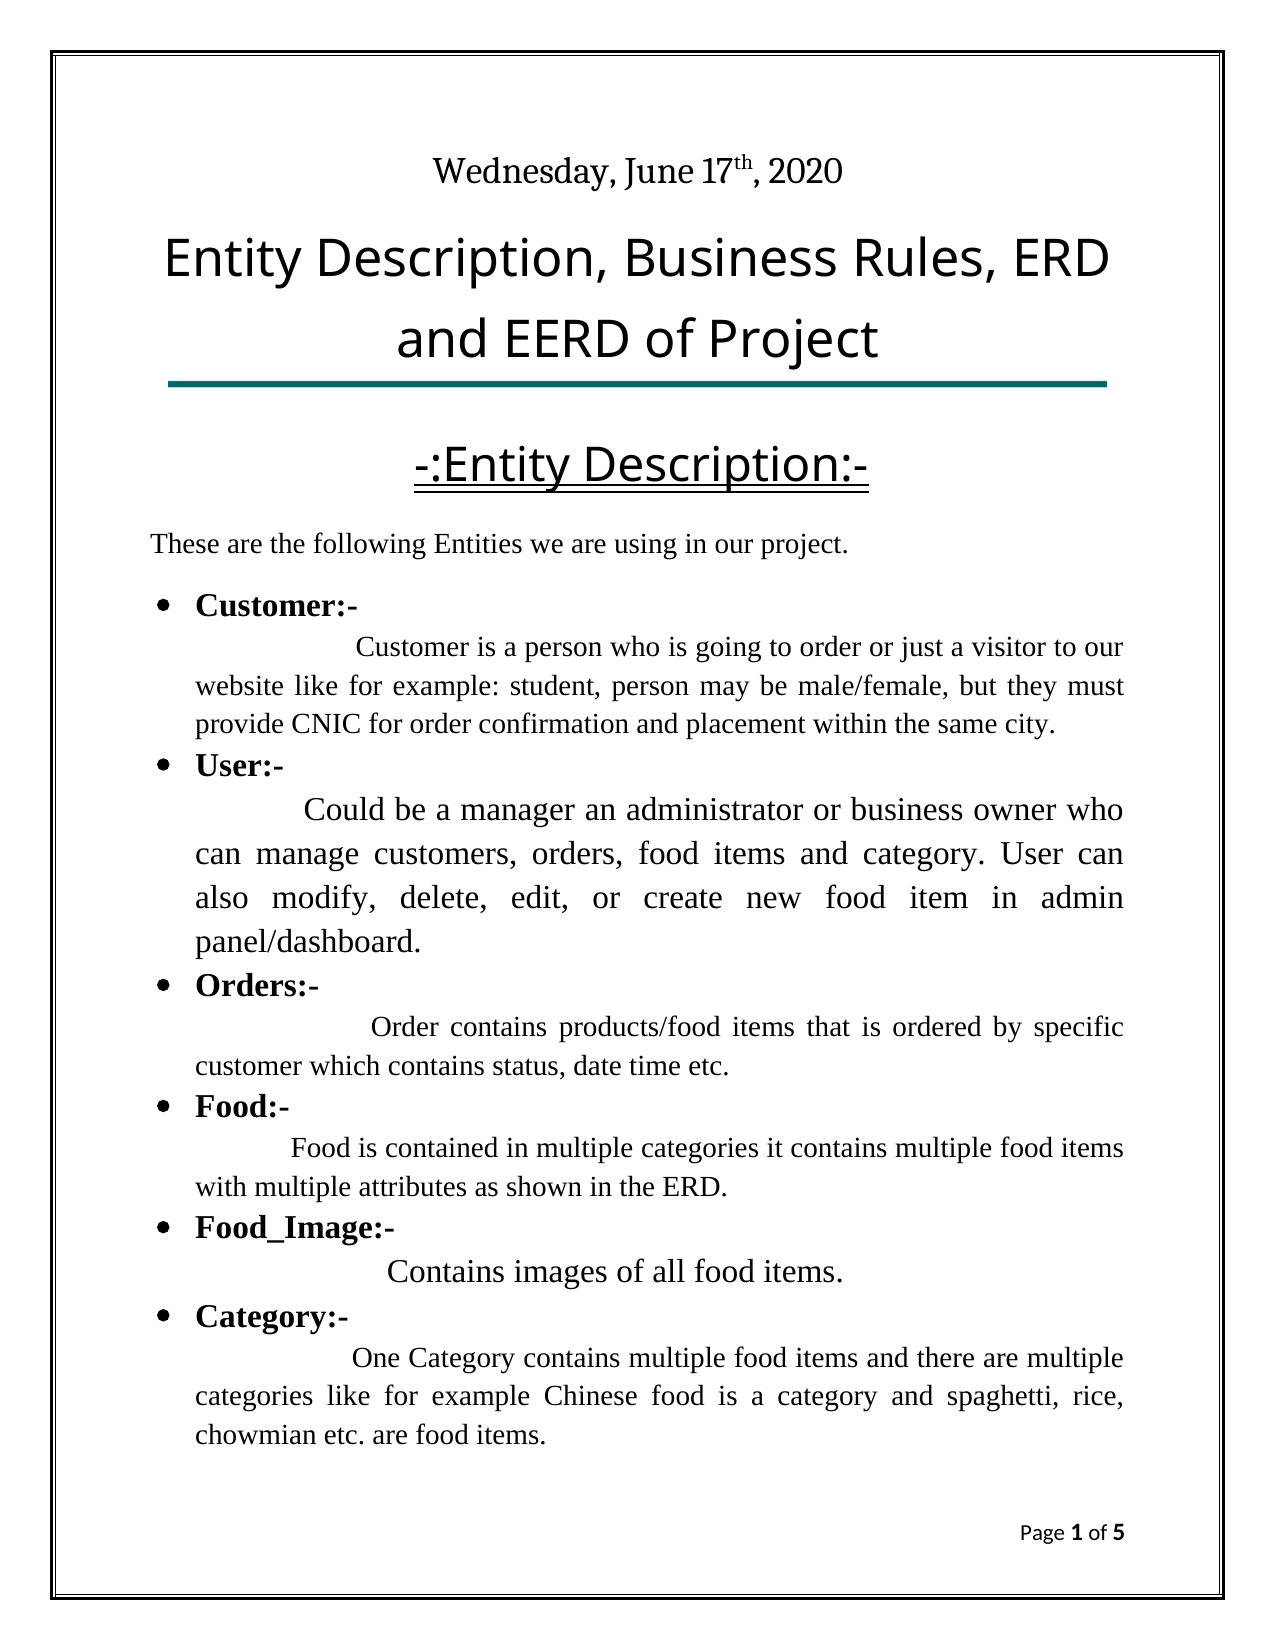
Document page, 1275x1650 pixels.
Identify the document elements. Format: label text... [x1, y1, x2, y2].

list Food is contained in multiple categories it contains multiple food items with multiple attributes as shown in the ERD. [195, 1131, 1125, 1203]
list Food_Image:- [157, 1208, 1125, 1246]
picture [168, 376, 1107, 393]
text These are the following Entities we are using in our project. [150, 526, 1125, 559]
text Entity Description, Business Rules, ERD and EERD of Project [150, 220, 1125, 405]
list Contains images of all food items. [195, 1252, 1125, 1290]
list Food:- [157, 1087, 1125, 1125]
list Category:- [157, 1296, 1125, 1334]
list One Category contains multiple food items and there are multiple categories like for example Chinese food is a category and spaghetti, rice, chowmian etc. are food items. [195, 1340, 1125, 1451]
list Could be a manager an administrator or business owner who can manage customers, orders, food items and category. User can also modify, delete, edit, or create new food item in admin panel/dashboard. [195, 789, 1125, 960]
list Order contains products/food items that is ordered by specific customer which contains status, date time etc. [195, 1009, 1125, 1082]
text Customer is a person who is going to order or just a visitor to our website like for example: student, person may be male/female, but they must provide CNIC for order confirmation and placement within the same city. [195, 629, 1125, 740]
list Orders:- [157, 965, 1125, 1004]
list User:- [157, 745, 1125, 783]
text Wednesday, June 17th, 2020 [150, 150, 1125, 193]
list Customer:- [157, 585, 1125, 624]
list -:Entity Description:- [157, 430, 1125, 495]
